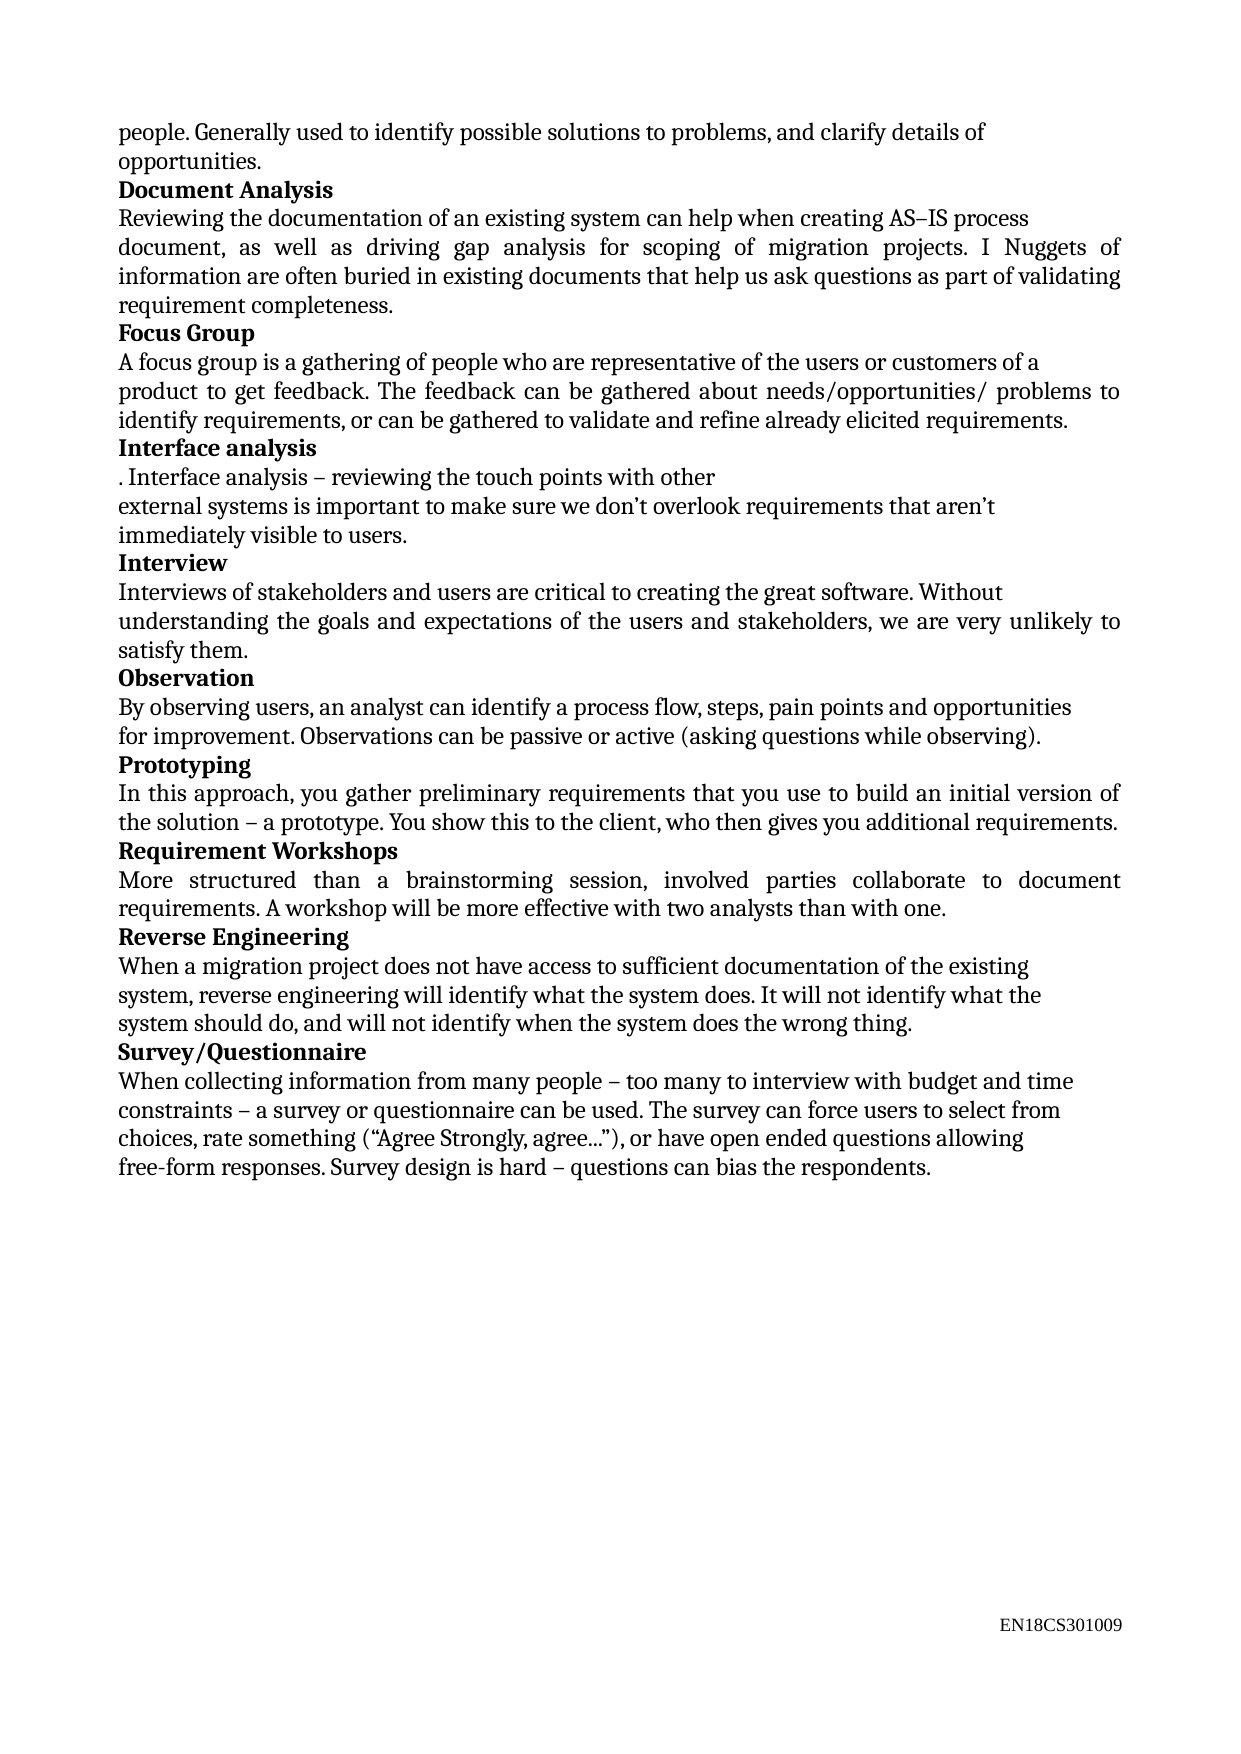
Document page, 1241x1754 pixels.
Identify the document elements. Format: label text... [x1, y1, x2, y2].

text More structured than a brainstorming session, involved parties collaborate to document requirements. A workshop will be more effective with two analysts than with one. [118, 866, 1122, 923]
text document, as well as driving gap analysis for scoping of migration projects. I Nuggets of information are often buried in existing documents that help us ask questions as part of validating requirement completeness. [118, 233, 1122, 319]
text opportunities. [118, 147, 1122, 176]
text When collecting information from many people – too many to interview with budget and time [118, 1067, 1122, 1096]
text By observing users, an analyst can identify a process flow, steps, pain points and opportunities [118, 693, 1122, 722]
text Survey/Questionnaire [118, 1038, 1122, 1067]
text constraints – a survey or questionnaire can be used. The survey can force users to select from [118, 1096, 1122, 1124]
text external systems is important to make sure we don’t overlook requirements that aren’t [118, 492, 1122, 521]
text Interviews of stakeholders and users are critical to creating the great software. Without [118, 578, 1122, 607]
text Prototyping [118, 751, 1122, 779]
text product to get feedback. The feedback can be gathered about needs/opportunities/ problems to identify requirements, or can be gathered to validate and refine already elicited requirements. [118, 377, 1122, 434]
text free-form responses. Survey design is hard – questions can bias the respondents. [118, 1153, 1122, 1182]
text immediately visible to users. [118, 521, 1122, 549]
text Document Analysis [118, 176, 1122, 204]
text Focus Group [118, 319, 1122, 348]
text choices, rate something (“Agree Strongly, agree...”), or have open ended questions allowing [118, 1124, 1122, 1153]
text understanding the goals and expectations of the users and stakeholders, we are very unlikely to satisfy them. [118, 607, 1122, 664]
text Reviewing the documentation of an existing system can help when creating AS–IS process [118, 204, 1122, 233]
text A focus group is a gathering of people who are representative of the users or customers of a [118, 348, 1122, 377]
text Observation [118, 664, 1122, 693]
text When a migration project does not have access to sufficient documentation of the existing [118, 952, 1122, 981]
text Requirement Workshops [118, 837, 1122, 866]
text for improvement. Observations can be passive or active (asking questions while observing). [118, 722, 1122, 751]
text system, reverse engineering will identify what the system does. It will not identify what the [118, 981, 1122, 1009]
text In this approach, you gather preliminary requirements that you use to build an initial version of the solution – a prototype. You show this to the client, who then gives you additional requirements. [118, 779, 1122, 837]
text people. Generally used to identify possible solutions to problems, and clarify details of [118, 118, 1122, 147]
text . Interface analysis – reviewing the touch points with other [118, 463, 1122, 492]
text Interview [118, 549, 1122, 578]
text Reverse Engineering [118, 923, 1122, 952]
text Interface analysis [118, 434, 1122, 463]
text system should do, and will not identify when the system does the wrong thing. [118, 1009, 1122, 1038]
